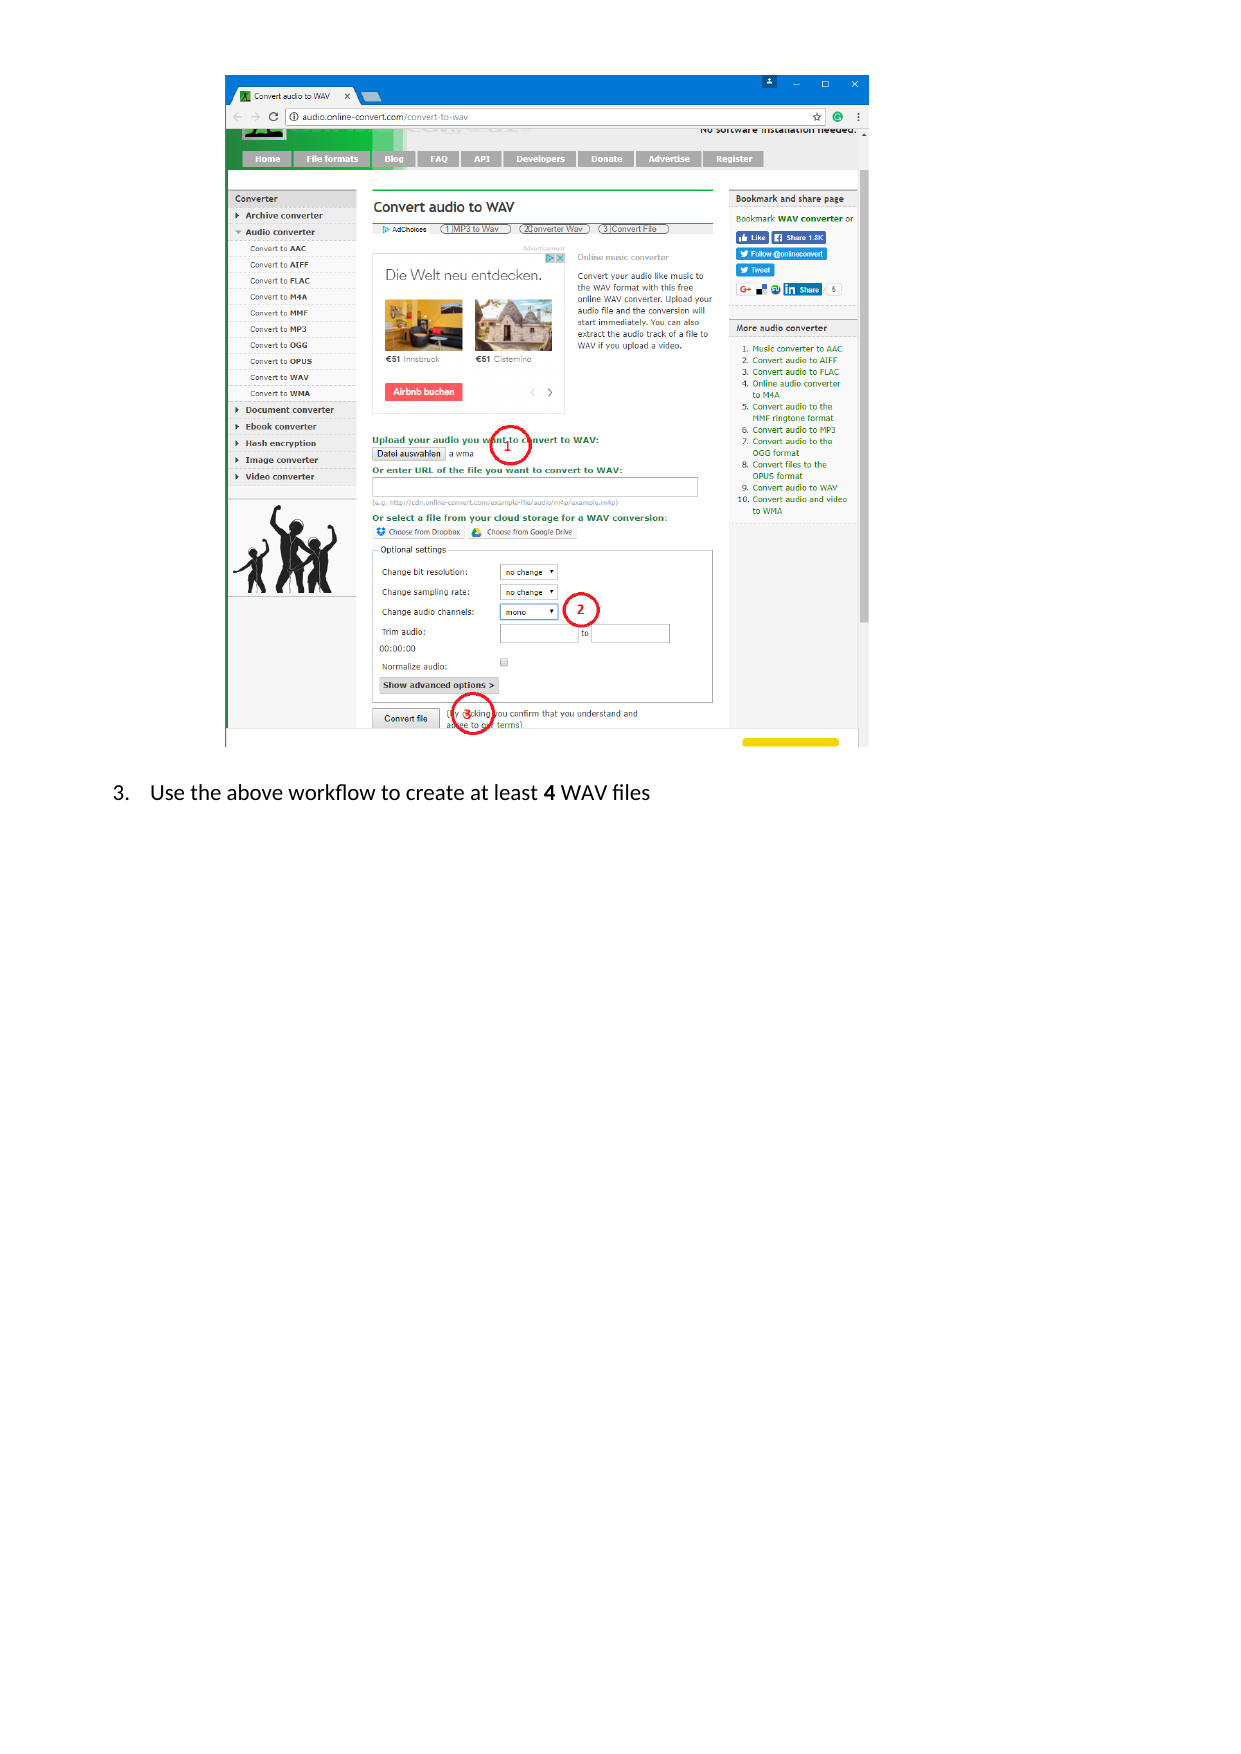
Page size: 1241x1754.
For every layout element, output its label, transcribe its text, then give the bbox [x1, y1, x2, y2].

picture [225, 75, 869, 747]
list Use the above workflow to create at least 4 WAV files [112, 778, 1165, 807]
